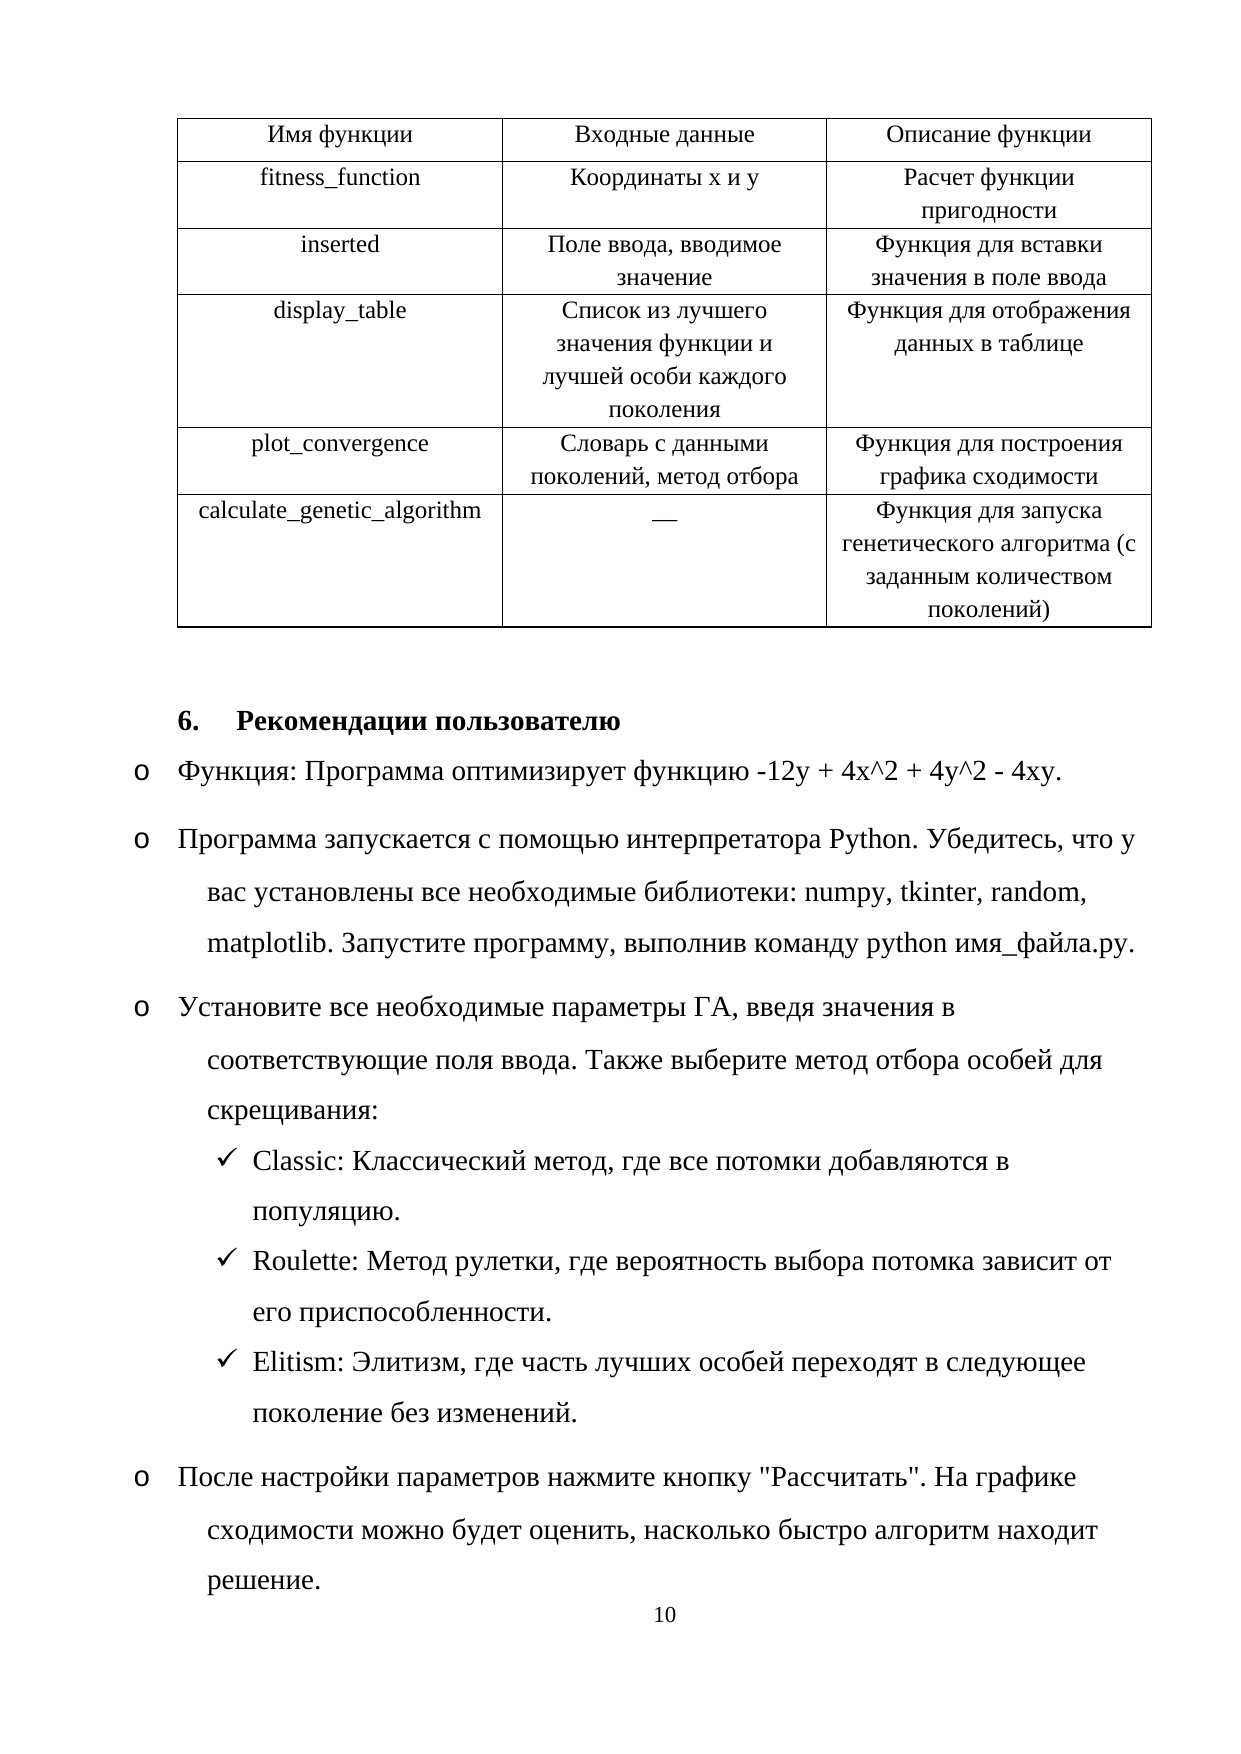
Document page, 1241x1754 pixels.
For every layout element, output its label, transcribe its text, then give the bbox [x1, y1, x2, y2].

table_cell display_table [178, 295, 502, 427]
list Программа запускается с помощью интерпретатора Python. Убедитесь, что у вас установлены все необходимые библиотеки: numpy, tkinter, random, matplotlib. Запустите программу, выполнив команду python имя_файла.py. [133, 822, 1152, 958]
table_cell Список из лучшего значения функции и лучшей особи каждого поколения [503, 295, 826, 427]
table_cell Расчет функции пригодности [827, 162, 1151, 228]
table_cell Словарь с данными поколений, метод отбора [503, 428, 826, 494]
table_cell Координаты x и y [503, 162, 826, 228]
table_header Имя функции [178, 119, 502, 161]
table_cell Поле ввода, вводимое значение [503, 229, 826, 294]
table_cell Функция для запуска генетического алгоритма (с заданным количеством поколений) [827, 495, 1151, 626]
list Elitism: Элитизм, где часть лучших особей переходят в следующее поколение без изменений. [215, 1344, 1152, 1428]
list После настройки параметров нажмите кнопку "Рассчитать". На графике сходимости можно будет оценить, насколько быстро алгоритм находит решение. [133, 1459, 1152, 1596]
list Classic: Классический метод, где все потомки добавляются в популяцию. [215, 1143, 1152, 1227]
list Функция: Программа оптимизирует функцию -12y + 4x^2 + 4y^2 - 4xy. [133, 753, 1152, 789]
subtitle Рекомендации пользователю [177, 703, 1152, 736]
table_cell plot_convergence [178, 428, 502, 494]
table_cell inserted [178, 229, 502, 294]
table_cell Функция для вставки значения в поле ввода [827, 229, 1151, 294]
table_cell __ [503, 495, 826, 626]
table_cell calculate_genetic_algorithm [178, 495, 502, 626]
list Установите все необходимые параметры ГА, введя значения в соответствующие поля ввода. Также выберите метод отбора особей для скрещивания: [133, 989, 1152, 1126]
table_header Входные данные [503, 119, 826, 161]
table_header Описание функции [827, 119, 1151, 161]
table_cell Функция для построения графика сходимости [827, 428, 1151, 494]
table_cell Функция для отображения данных в таблице [827, 295, 1151, 427]
table_cell fitness_function [178, 162, 502, 228]
list Roulette: Метод рулетки, где вероятность выбора потомка зависит от его приспособленности. [215, 1243, 1152, 1327]
